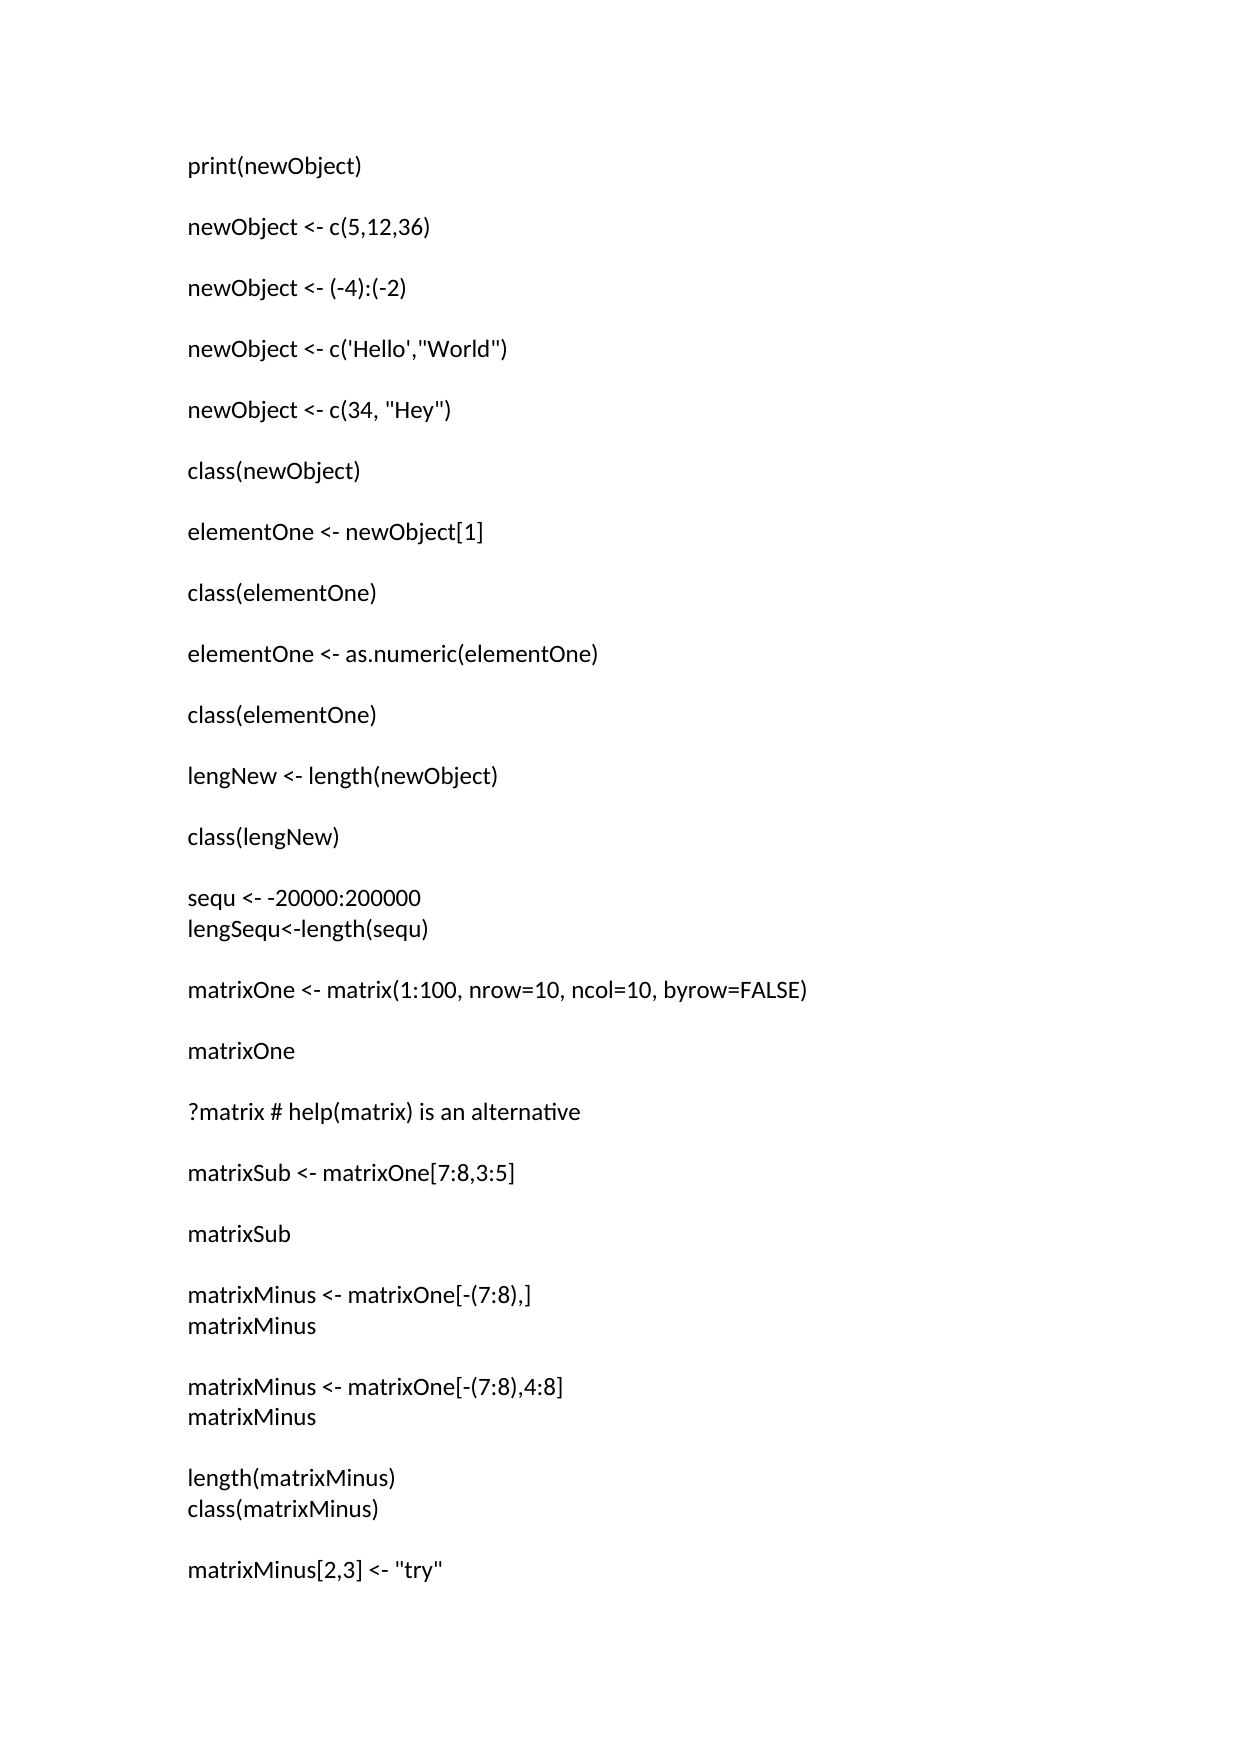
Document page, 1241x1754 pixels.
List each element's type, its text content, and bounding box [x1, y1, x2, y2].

text sequ <- -20000:200000 [187, 882, 1053, 913]
text matrixMinus[2,3] <- "try" [187, 1554, 1053, 1584]
text matrixMinus <- matrixOne[-(7:8),4:8] [187, 1371, 1053, 1401]
text class(elementOne) [187, 699, 1053, 730]
text class(lengNew) [187, 821, 1053, 852]
text matrixMinus <- matrixOne[-(7:8),] [187, 1279, 1053, 1310]
text elementOne <- newObject[1] [187, 516, 1053, 547]
text newObject <- (-4):(-2) [187, 272, 1053, 303]
text length(matrixMinus) [187, 1462, 1053, 1493]
text ?matrix # help(matrix) is an alternative [187, 1096, 1053, 1127]
text class(elementOne) [187, 577, 1053, 608]
text matrixOne <- matrix(1:100, nrow=10, ncol=10, byrow=FALSE) [187, 974, 1053, 1004]
text matrixSub <- matrixOne[7:8,3:5] [187, 1157, 1053, 1188]
text elementOne <- as.numeric(elementOne) [187, 638, 1053, 669]
text newObject <- c(34, "Hey") [187, 394, 1053, 425]
text lengNew <- length(newObject) [187, 760, 1053, 791]
text matrixMinus [187, 1401, 1053, 1432]
text class(newObject) [187, 455, 1053, 486]
text class(matrixMinus) [187, 1493, 1053, 1523]
text matrixSub [187, 1218, 1053, 1249]
text newObject <- c('Hello',"World") [187, 333, 1053, 364]
text newObject <- c(5,12,36) [187, 211, 1053, 242]
text matrixMinus [187, 1310, 1053, 1340]
text matrixOne [187, 1035, 1053, 1066]
text lengSequ<-length(sequ) [187, 913, 1053, 943]
text print(newObject) [187, 150, 1053, 181]
